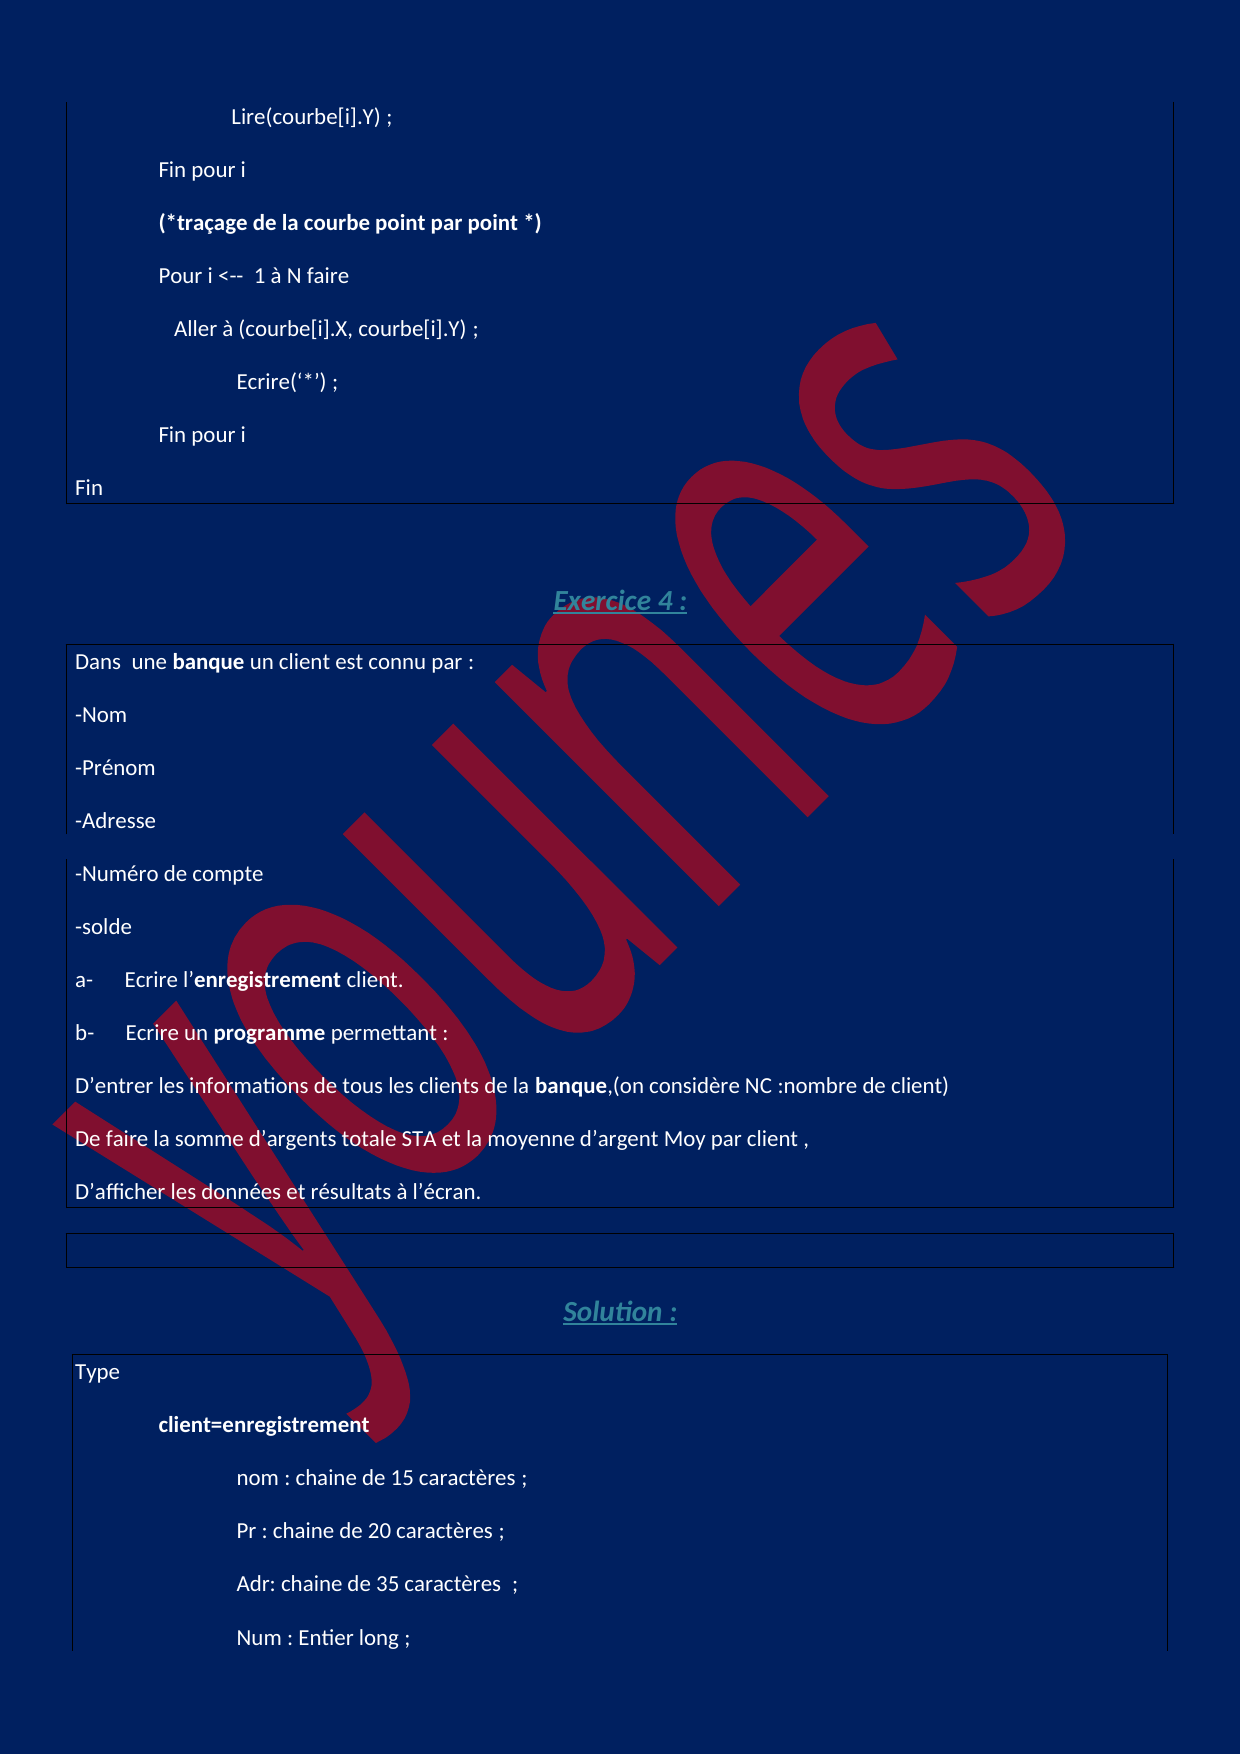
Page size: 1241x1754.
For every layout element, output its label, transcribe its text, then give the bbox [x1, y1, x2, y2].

text nom : chaine de 15 caractères ; [73, 1460, 1167, 1492]
text Ecrire(‘*’) ; [67, 367, 1173, 395]
text b- Ecrire un programme permettant : [67, 1018, 1173, 1046]
text -Adresse [67, 803, 1173, 834]
text Num : Entier long ; [73, 1619, 1167, 1651]
text Type [73, 1355, 1167, 1386]
text Exercice 4 : [75, 582, 1165, 618]
text -Prénom [67, 750, 1173, 781]
text D’entrer les informations de tous les clients de la banque,(on considère NC :nombre de client) [67, 1071, 1173, 1099]
text De faire la somme d’argents totale STA et la moyenne d’argent Moy par client , [67, 1124, 1173, 1152]
text Adr: chaine de 35 caractères ; [73, 1566, 1167, 1598]
text Fin pour i [67, 420, 1173, 448]
text Solution : [75, 1293, 1165, 1328]
text -Numéro de compte [67, 859, 1173, 887]
text (*traçage de la courbe point par point *) [67, 208, 1173, 236]
text Pr : chaine de 20 caractères ; [73, 1513, 1167, 1544]
text client=enregistrement [73, 1407, 1167, 1438]
text Fin [67, 473, 1173, 503]
text Dans une banque un client est connu par : [67, 645, 1173, 675]
text Lire(courbe[i].Y) ; [75, 102, 1165, 130]
text a- Ecrire l’enregistrement client. [67, 965, 1173, 993]
text -Nom [67, 697, 1173, 728]
text -solde [67, 912, 1173, 940]
text Fin pour i [67, 155, 1173, 183]
text Pour i <-- 1 à N faire [67, 261, 1173, 289]
text Aller à (courbe[i].X, courbe[i].Y) ; [67, 314, 1173, 342]
text D’afficher les données et résultats à l’écran. [67, 1177, 1173, 1207]
